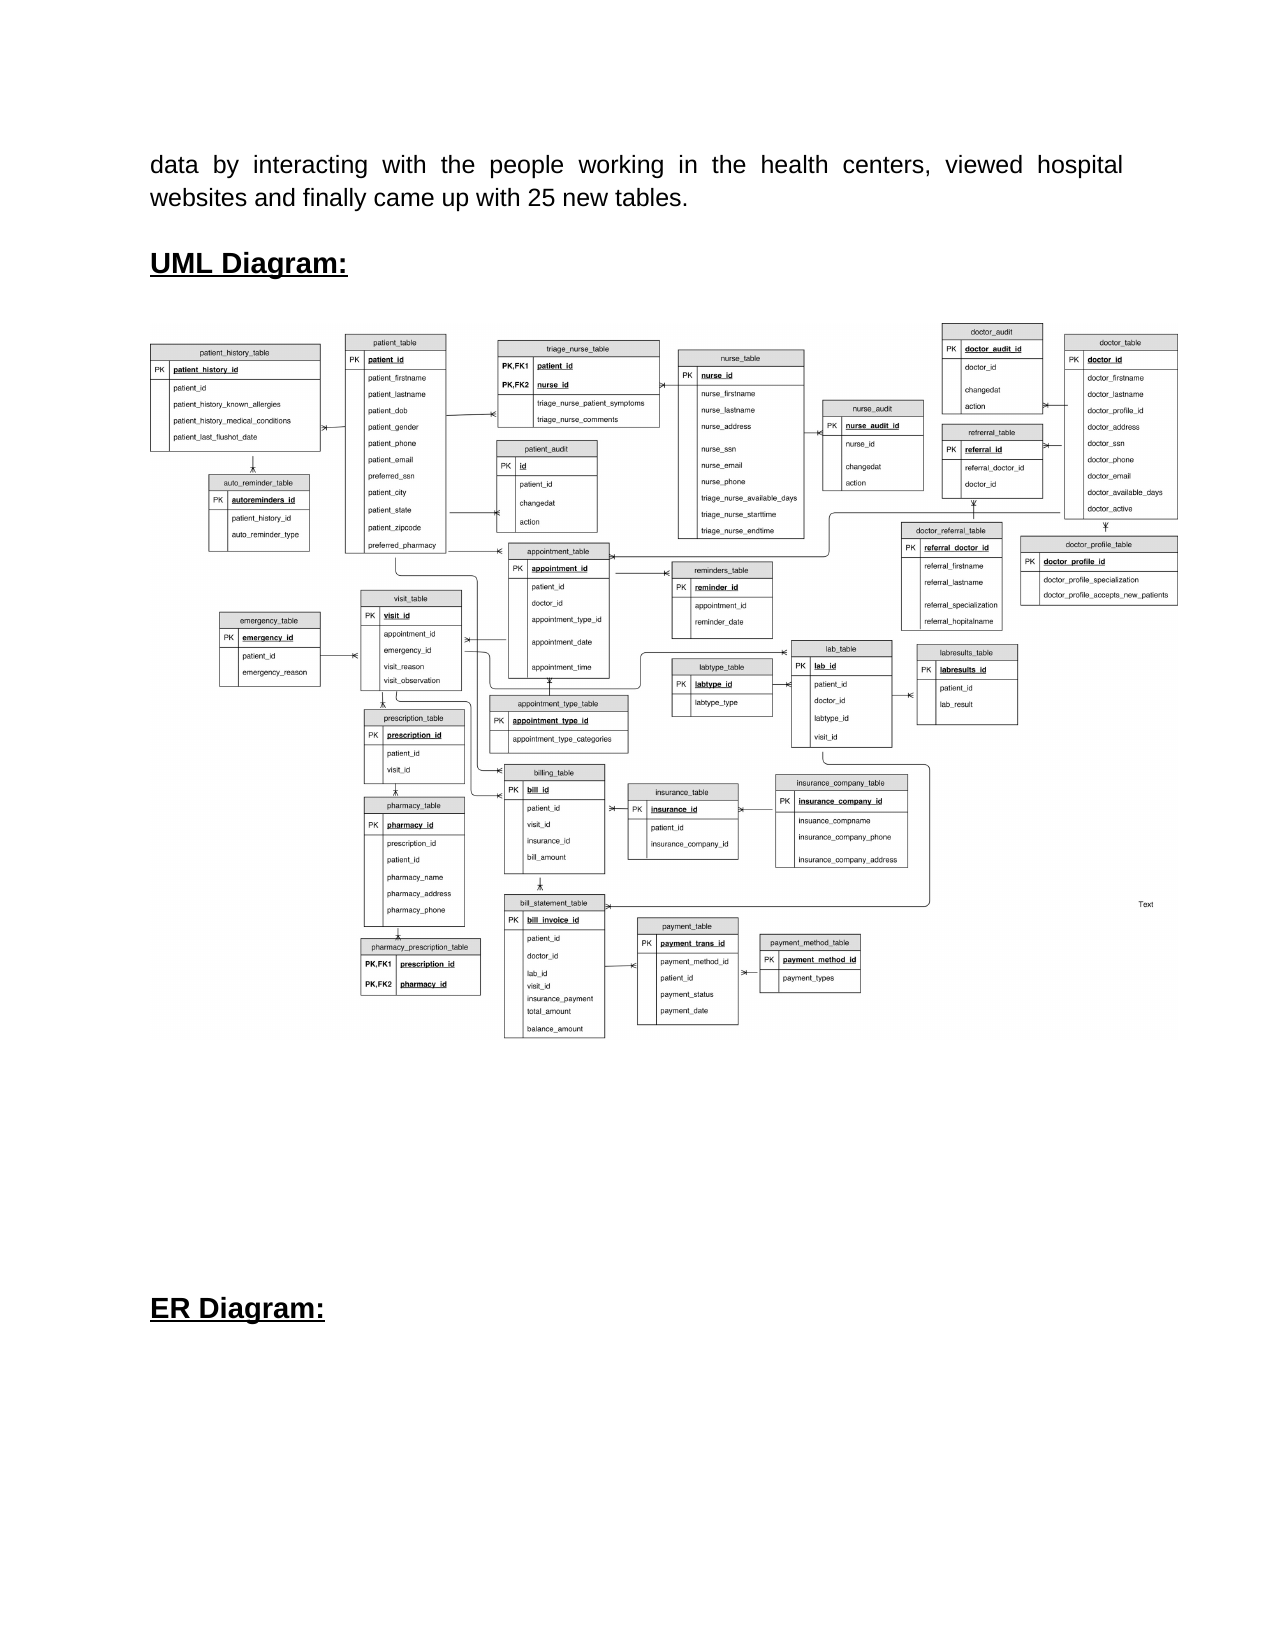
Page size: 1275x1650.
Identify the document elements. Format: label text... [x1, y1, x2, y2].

text UML Diagram: [150, 246, 1125, 280]
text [150, 150, 1125, 212]
text ER Diagram: [150, 1291, 1125, 1325]
picture [150, 323, 1178, 1040]
